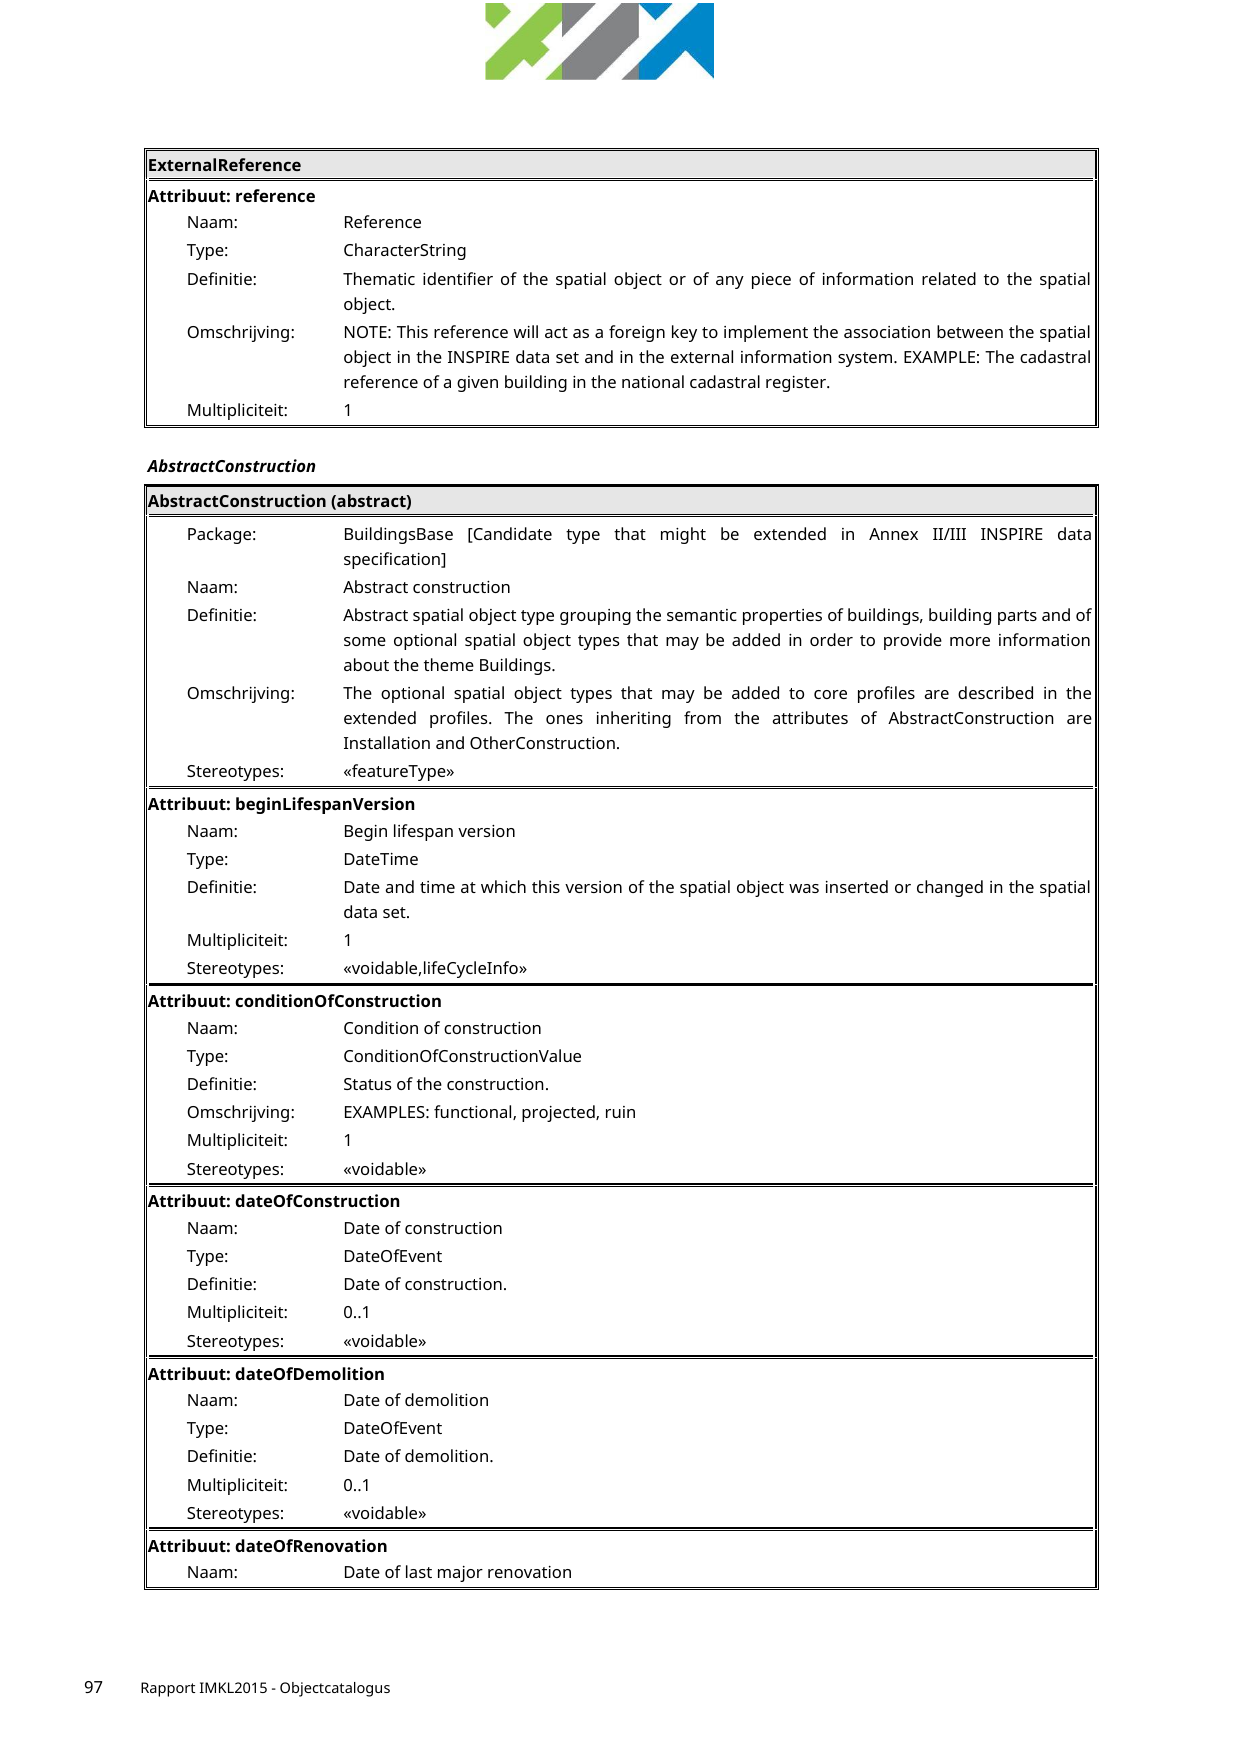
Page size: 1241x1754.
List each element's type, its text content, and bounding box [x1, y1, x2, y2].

subtitle AbstractConstruction [148, 453, 1093, 478]
picture [656, 50, 714, 80]
table_cell Attribuut: dateOfConstruction [147, 1183, 1096, 1355]
table_cell [145, 514, 1097, 786]
table_cell Attribuut: reference [147, 178, 1096, 424]
table_header AbstractConstruction (abstract) [147, 487, 1095, 514]
table_header ExternalReference [147, 151, 1095, 177]
table_cell Attribuut: conditionOfConstruction [145, 983, 1097, 1183]
table_cell Attribuut: beginLifespanVersion [145, 786, 1097, 983]
table_cell Attribuut: dateOfDemolition [147, 1355, 1096, 1527]
picture [485, 3, 697, 80]
table_cell Attribuut: dateOfRenovation [147, 1527, 1096, 1587]
